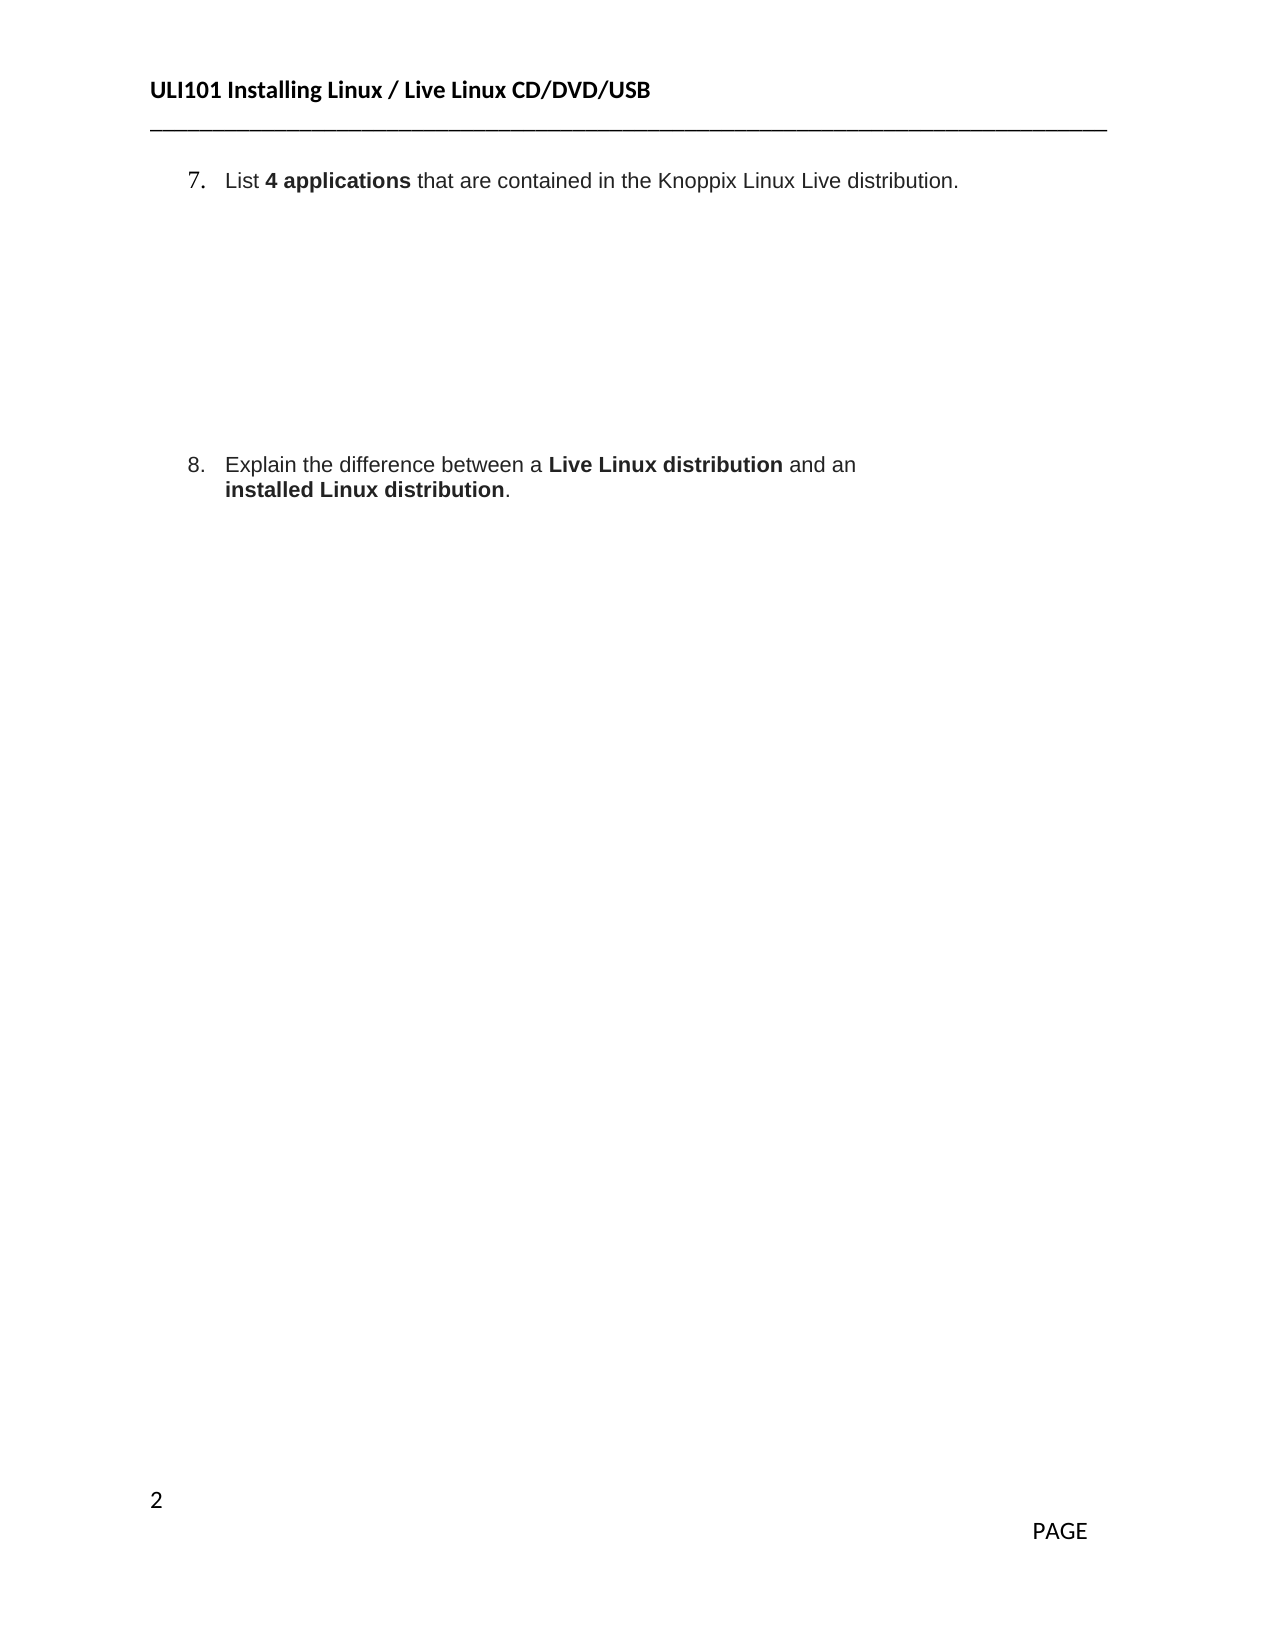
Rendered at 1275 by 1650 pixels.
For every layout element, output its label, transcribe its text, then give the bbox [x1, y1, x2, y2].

list Explain the difference between a Live Linux distribution and an installed Linux distribution. [187, 451, 1125, 502]
list List 4 applications that are contained in the Knoppix Linux Live distribution. [187, 165, 1125, 451]
